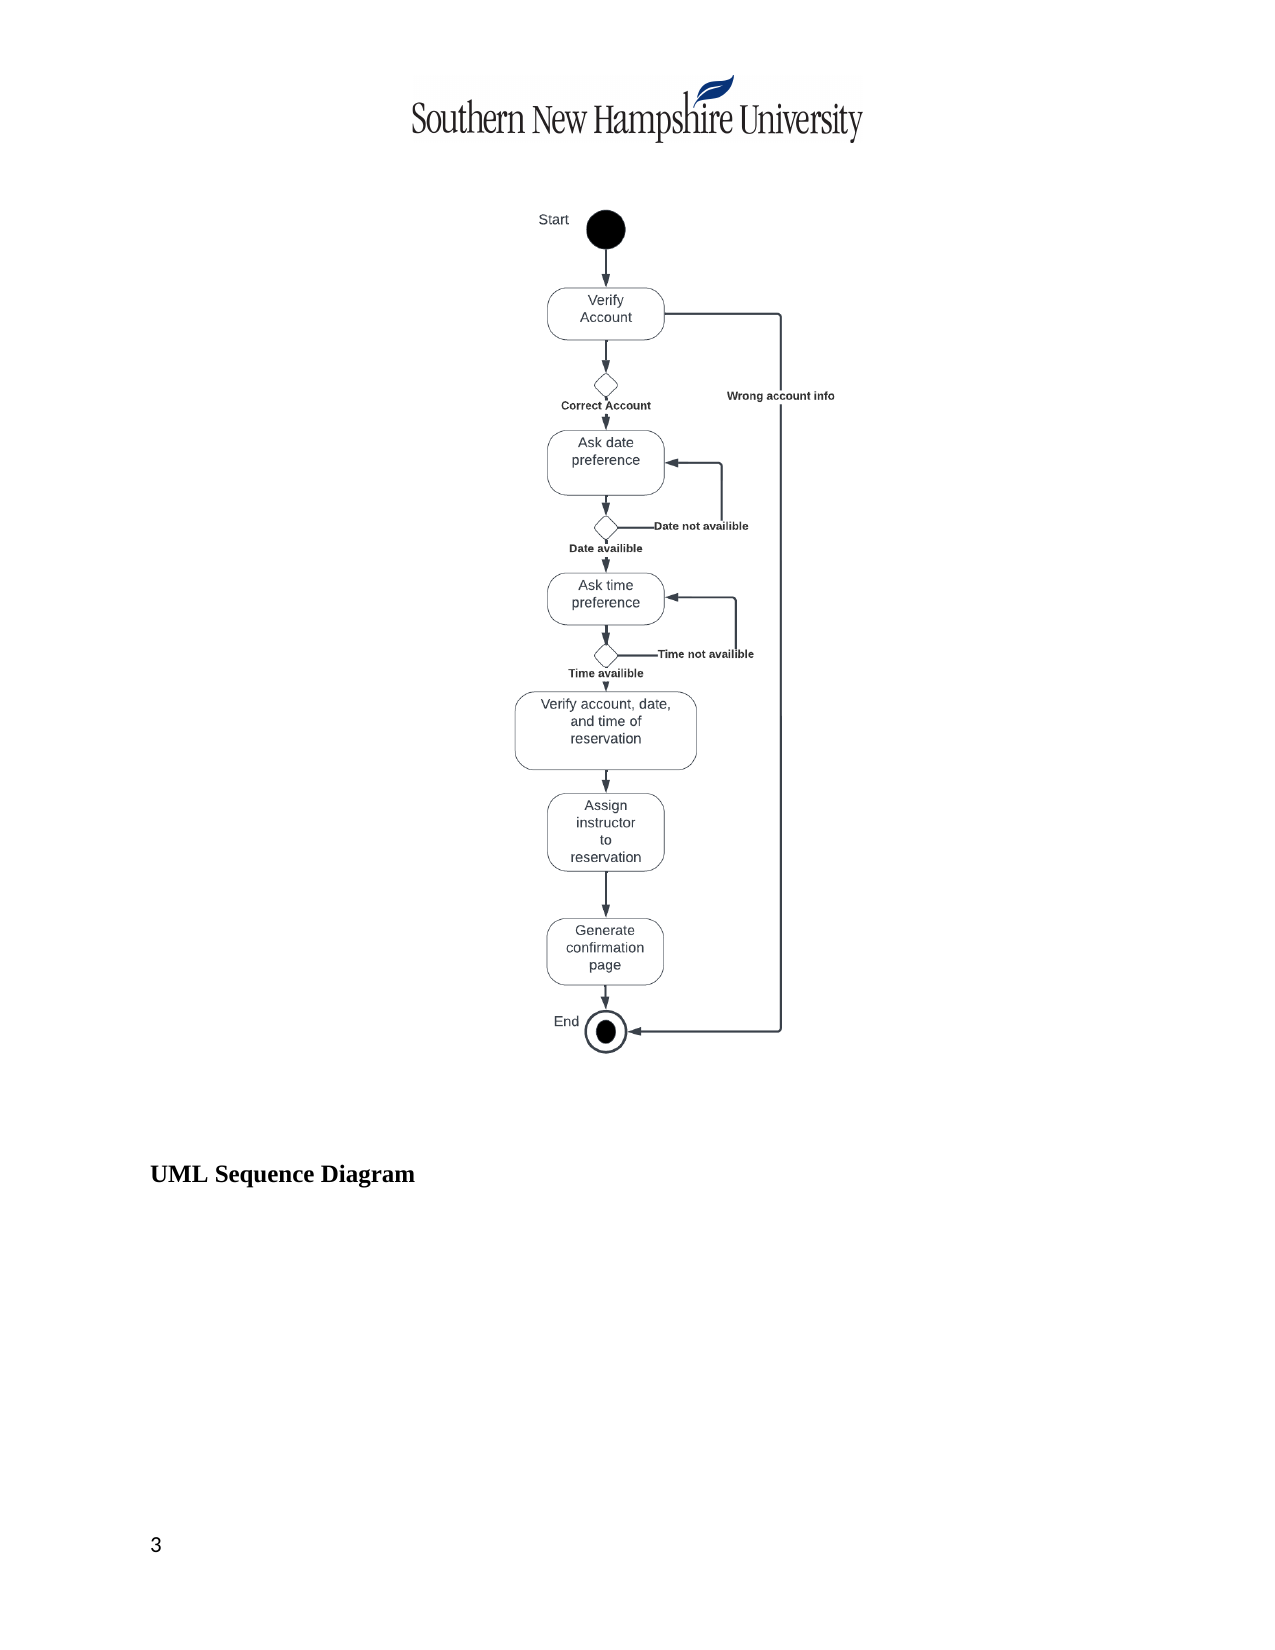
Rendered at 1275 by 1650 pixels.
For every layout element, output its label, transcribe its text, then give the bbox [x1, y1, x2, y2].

picture [412, 75, 863, 143]
text UML Sequence Diagram [150, 1159, 1125, 1188]
